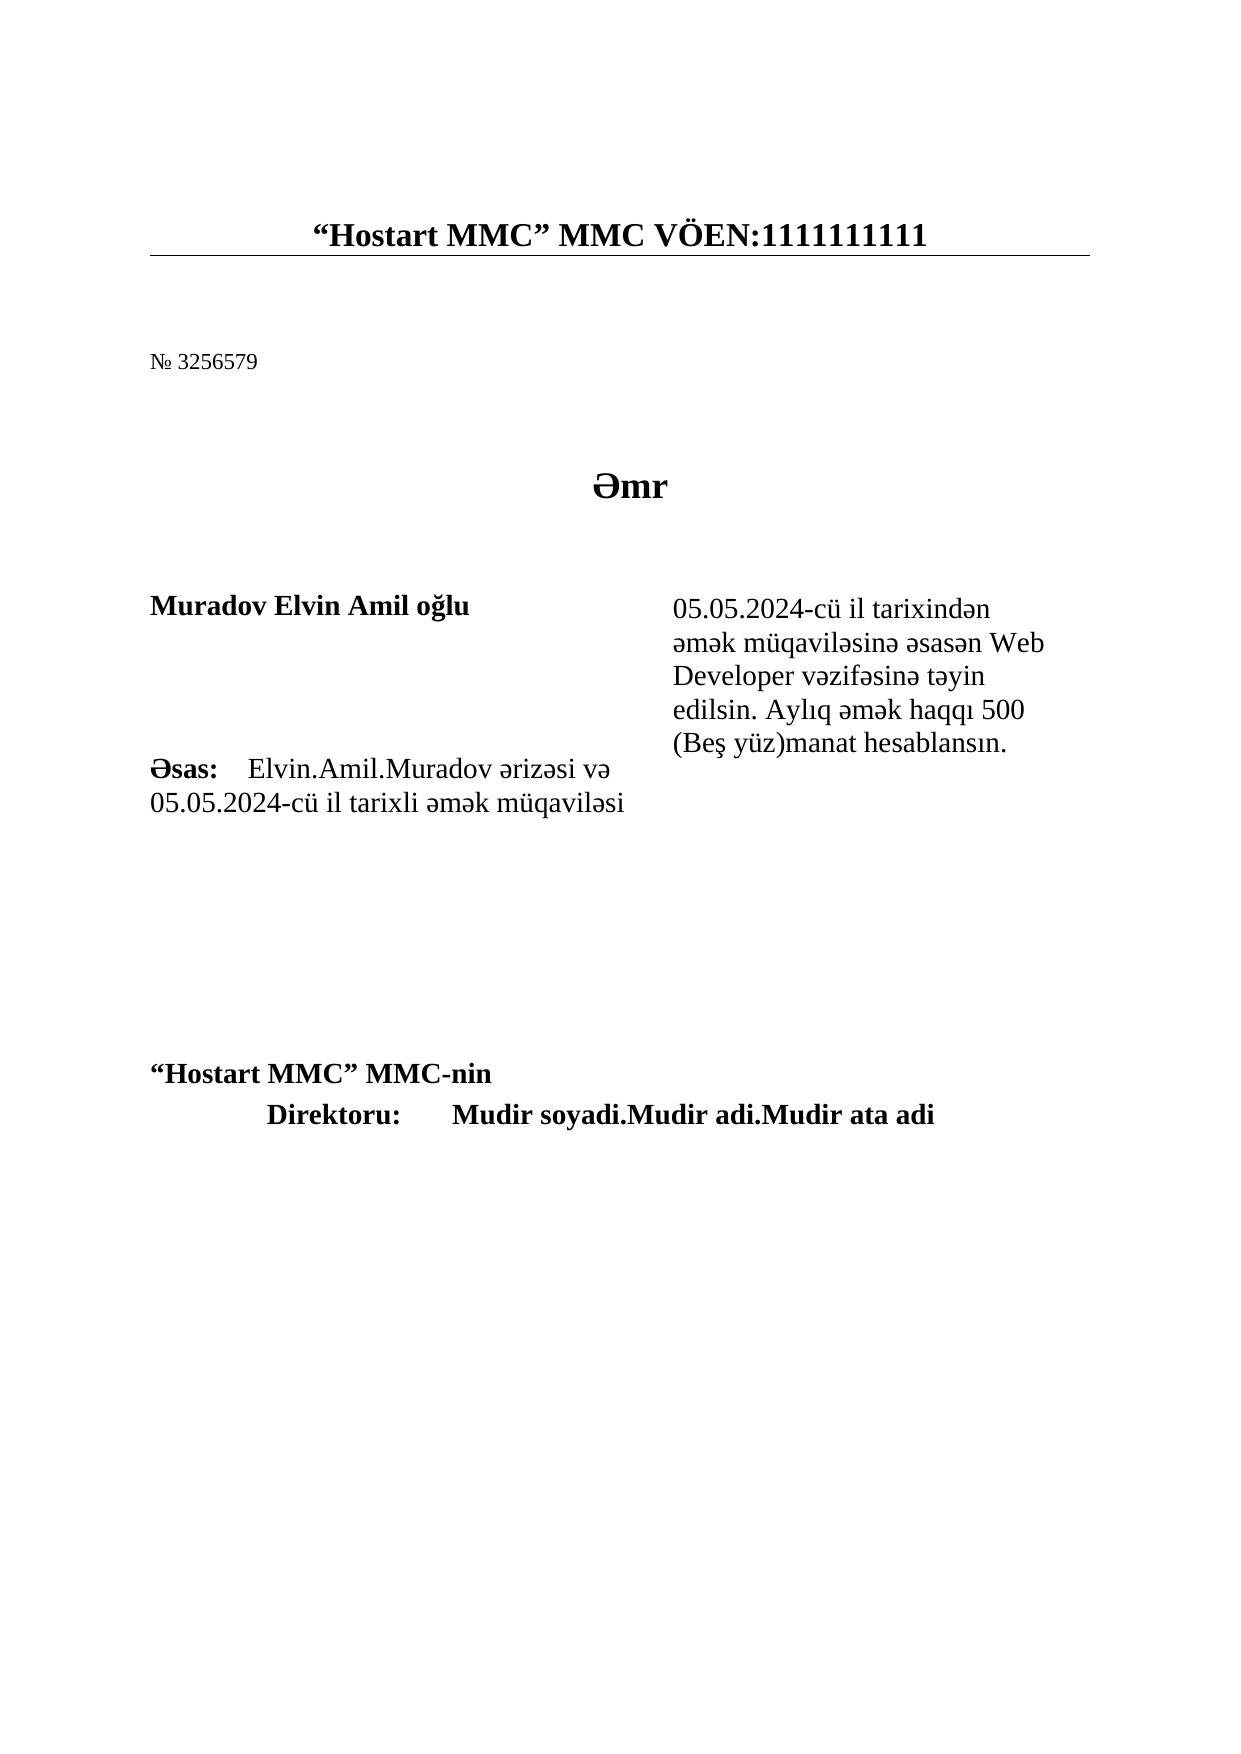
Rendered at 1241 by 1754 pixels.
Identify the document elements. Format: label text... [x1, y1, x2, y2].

table_header 05.05.2024-cü il tarixindən əmək müqaviləsinə əsasən Web Developer vəzifəsinə təyin edilsin. Aylıq əmək haqqı 500 (Beş yüz)manat hesablansın. [662, 591, 1071, 759]
text Muradov Elvin Amil oğlu [150, 588, 1090, 622]
text Direktoru: Mudir soyadi.Mudir adi.Mudir ata adi [150, 1097, 1090, 1131]
text “Hostart MMC” MMC VÖEN:1111111111 [150, 215, 1090, 255]
text Əsas: Elvin.Amil.Muradov ərizəsi və 05.05.2024-cü il tarixli əmək müqaviləsi [150, 751, 1090, 818]
text “Hostart MMC” MMC-nin [150, 1057, 1090, 1090]
text Əmr [150, 464, 1090, 507]
text № 3256579 [150, 348, 1090, 374]
